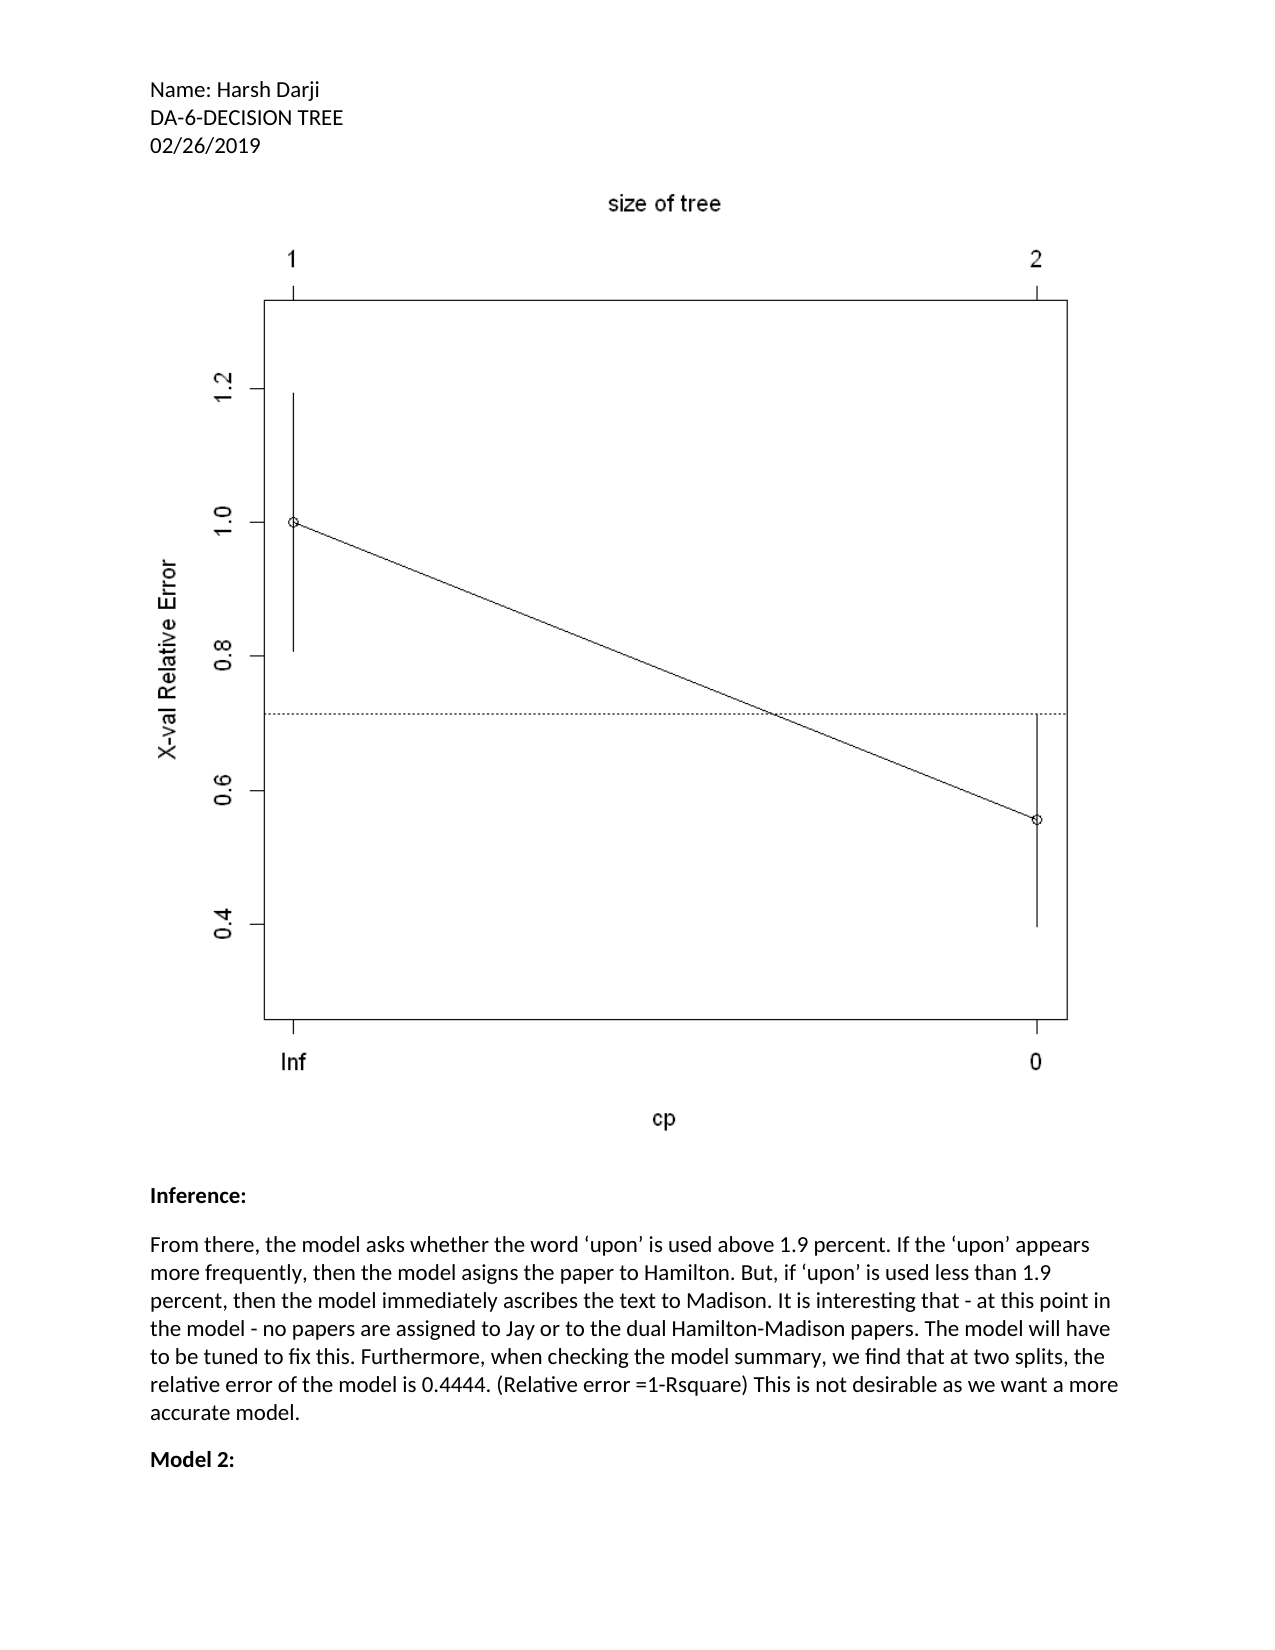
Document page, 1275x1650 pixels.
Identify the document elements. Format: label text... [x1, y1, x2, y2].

text From there, the model asks whether the word ‘upon’ is used above 1.9 percent. If the ‘upon’ appears more frequently, then the model asigns the paper to Hamilton. But, if ‘upon’ is used less than 1.9 percent, then the model immediately ascribes the text to Madison. It is interesting that - at this point in the model - no papers are assigned to Jay or to the dual Hamilton-Madison papers. The model will have to be tuned to fix this. Furthermore, when checking the model summary, we find that at two splits, the relative error of the model is 0.4444. (Relative error =1-Rsquare) This is not desirable as we want a more accurate model. [150, 1230, 1125, 1426]
picture [150, 187, 1125, 1162]
text Inference: [150, 1181, 1125, 1209]
text Model 2: [150, 1445, 1125, 1473]
